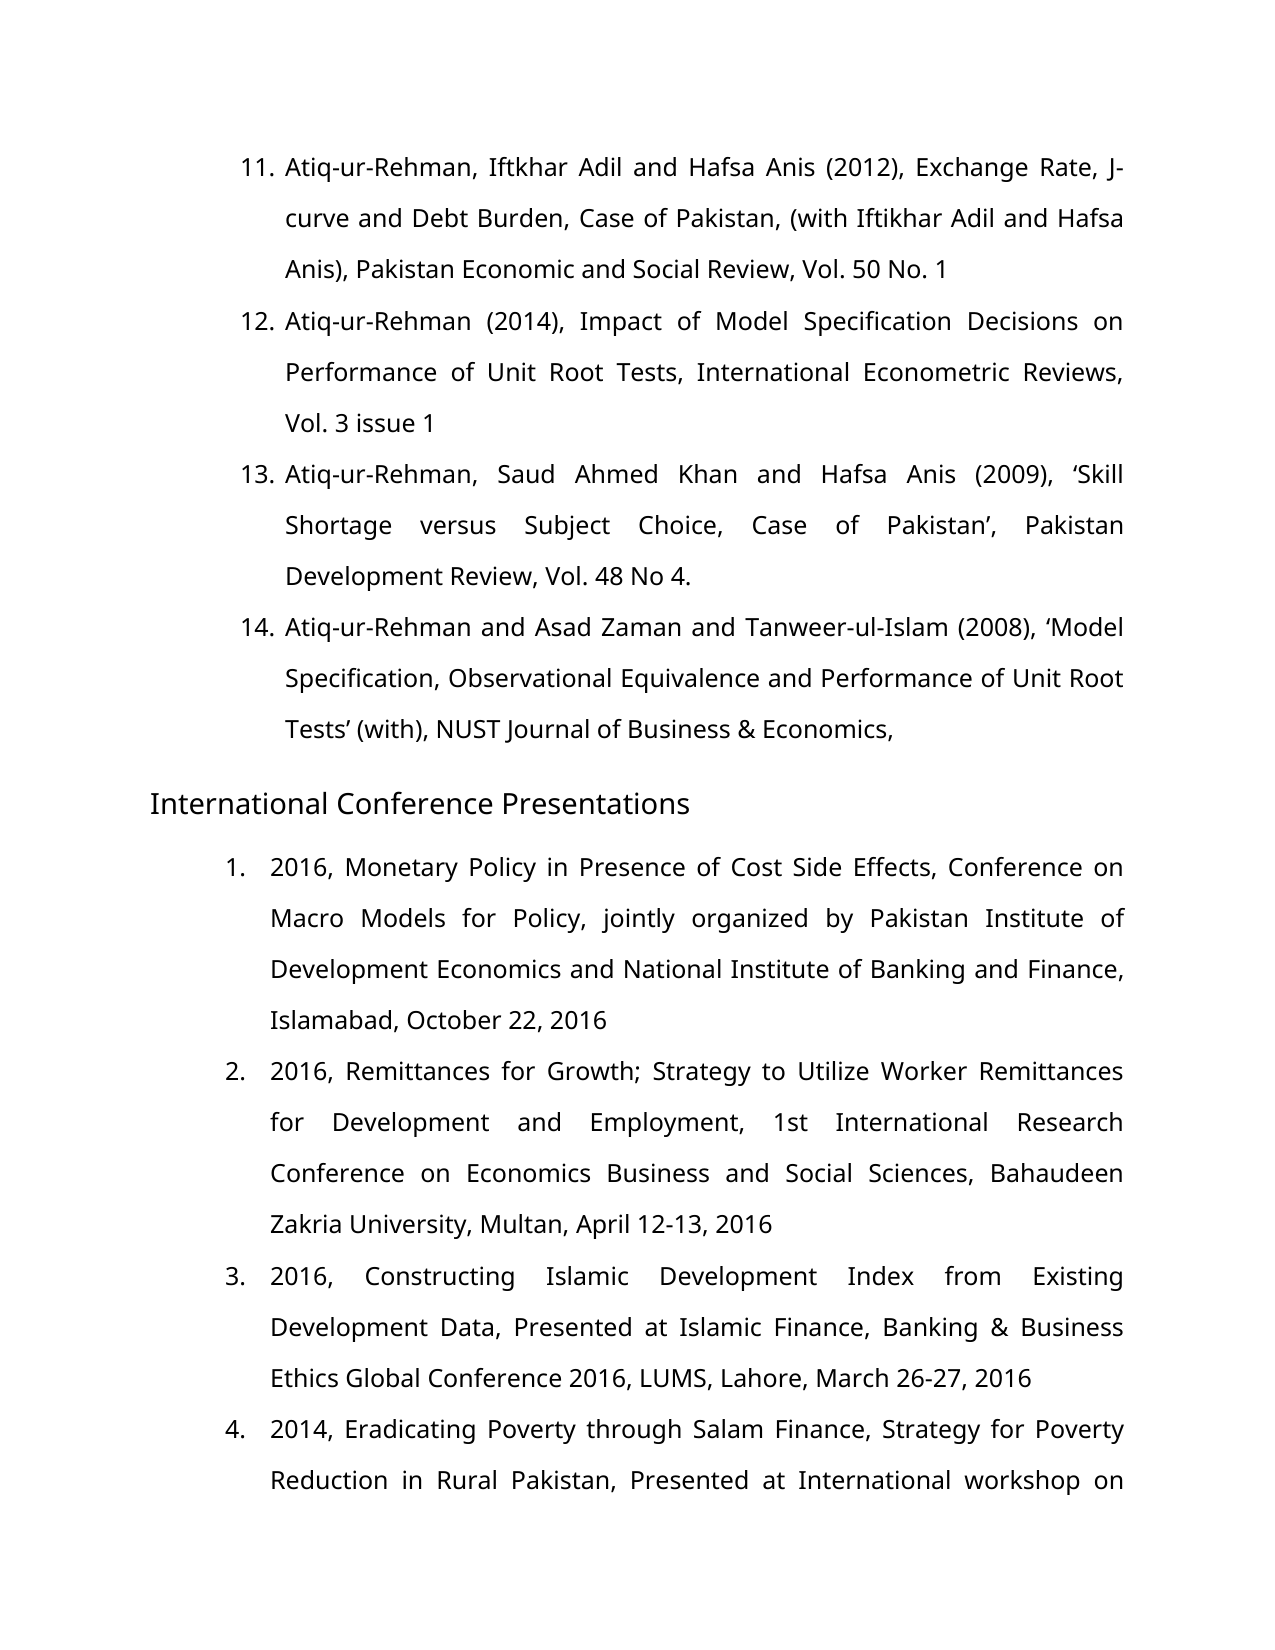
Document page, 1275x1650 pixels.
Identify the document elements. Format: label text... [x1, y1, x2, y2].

list Atiq-ur-Rehman, Saud Ahmed Khan and Hafsa Anis (2009), ‘Skill Shortage versus Subject Choice, Case of Pakistan’, Pakistan Development Review, Vol. 48 No 4. [240, 456, 1125, 592]
list Atiq-ur-Rehman and Asad Zaman and Tanweer-ul-Islam (2008), ‘Model Specification, Observational Equivalence and Performance of Unit Root Tests’ (with), NUST Journal of Business & Economics, [240, 609, 1125, 746]
list 2016, Remittances for Growth; Strategy to Utilize Worker Remittances for Development and Employment, 1st International Research Conference on Economics Business and Social Sciences, Bahaudeen Zakria University, Multan, April 12-13, 2016 [225, 1054, 1125, 1241]
list 2016, Constructing Islamic Development Index from Existing Development Data, Presented at Islamic Finance, Banking & Business Ethics Global Conference 2016, LUMS, Lahore, March 26-27, 2016 [225, 1258, 1125, 1394]
list 2016, Monetary Policy in Presence of Cost Side Effects, Conference on Macro Models for Policy, jointly organized by Pakistan Institute of Development Economics and National Institute of Banking and Finance, Islamabad, October 22, 2016 [225, 850, 1125, 1037]
list Atiq-ur-Rehman, Iftkhar Adil and Hafsa Anis (2012), Exchange Rate, J-curve and Debt Burden, Case of Pakistan, (with Iftikhar Adil and Hafsa Anis), Pakistan Economic and Social Review, Vol. 50 No. 1 [240, 150, 1125, 286]
list Atiq-ur-Rehman (2014), Impact of Model Specification Decisions on Performance of Unit Root Tests, International Econometric Reviews, Vol. 3 issue 1 [240, 303, 1125, 439]
text International Conference Presentations [150, 783, 1125, 823]
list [225, 1411, 1125, 1496]
